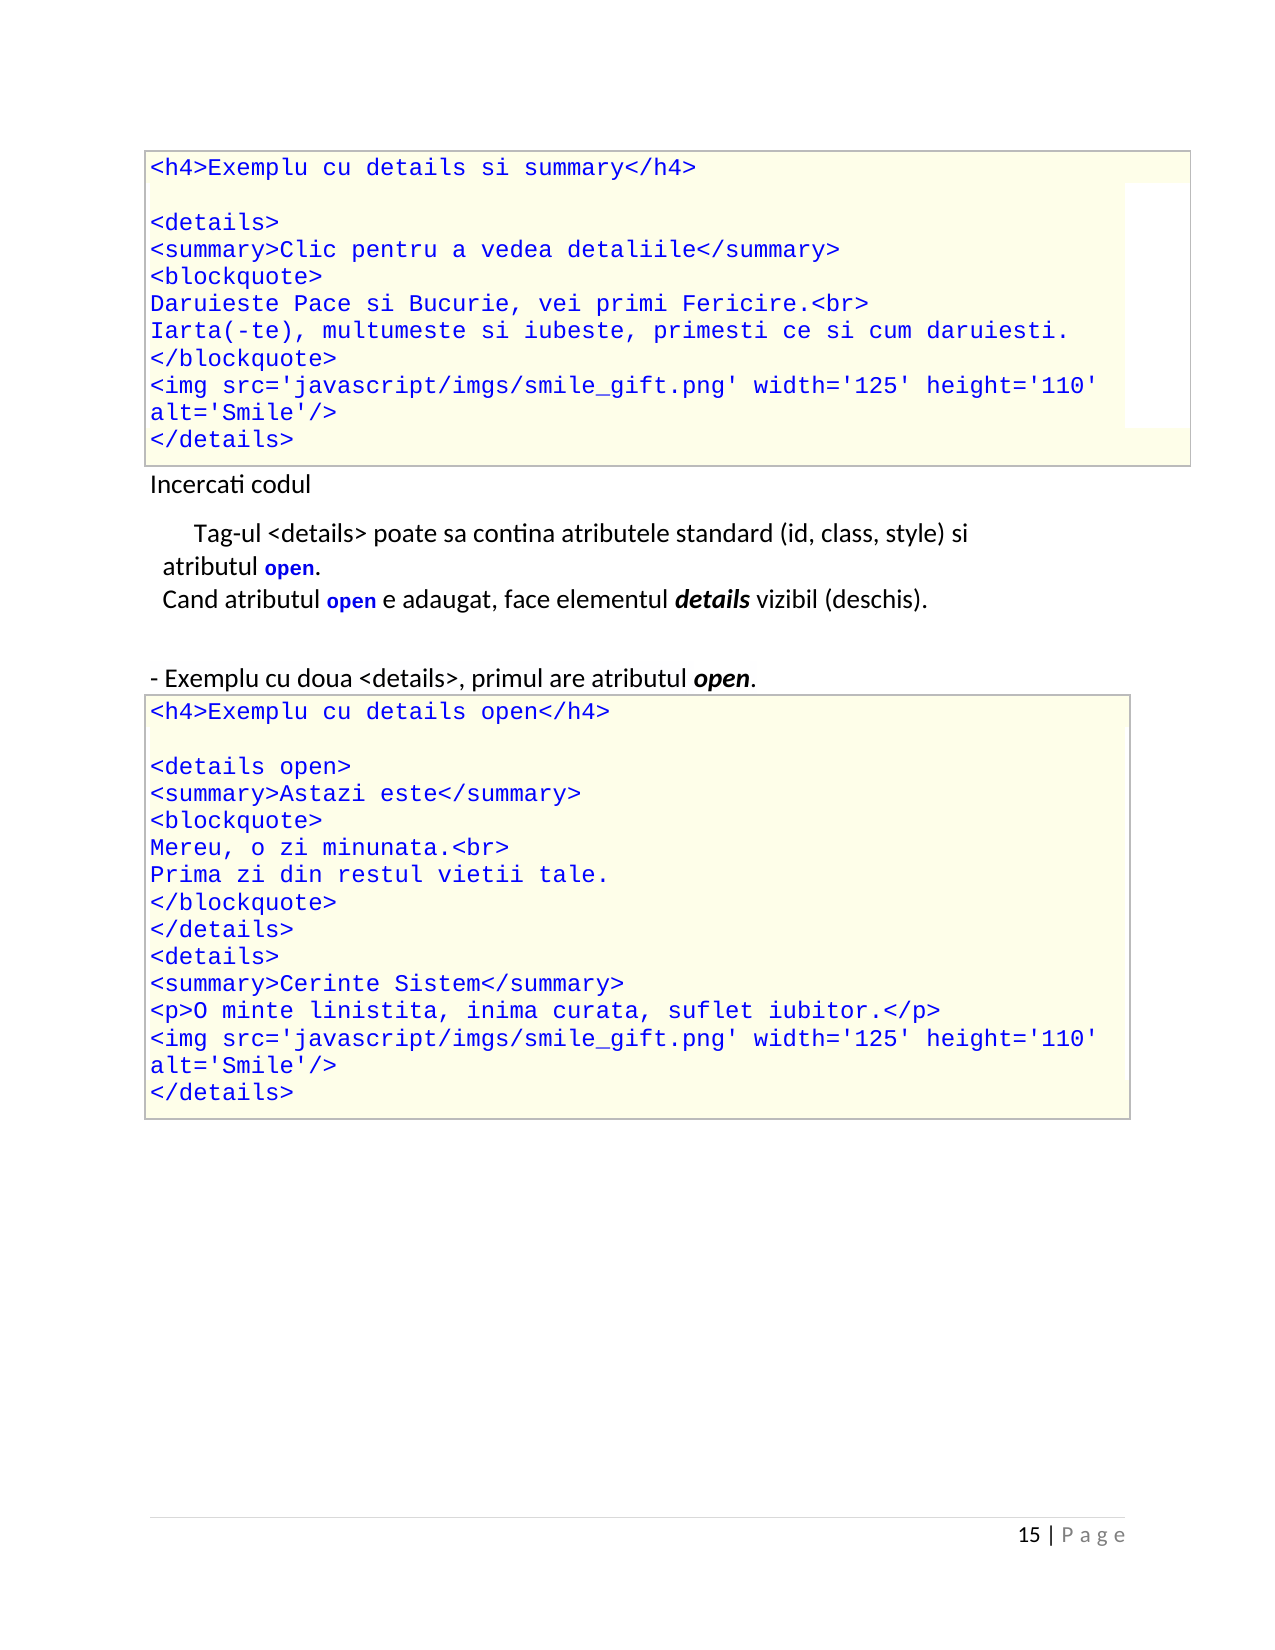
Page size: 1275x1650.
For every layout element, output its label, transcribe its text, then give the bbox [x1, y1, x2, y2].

text <summary>Cerinte Sistem</summary> [150, 972, 1125, 999]
text <img src='javascript/imgs/smile_gift.png' width='125' height='110' alt='Smile'/> [150, 1026, 1125, 1075]
text <p>O minte linistita, inima curata, suflet iubitor.</p> [150, 999, 1125, 1026]
text </details> [150, 917, 1125, 944]
text <details> [150, 210, 1125, 237]
text Tag-ul <details> poate sa contina atributele standard (id, class, style) si atributul open. Cand atributul open e adaugat, face elementul details vizibil (deschis). [162, 516, 1125, 616]
text <h4>Exemplu cu details si summary</h4> [146, 152, 1190, 183]
text <blockquote> [150, 264, 1125, 292]
text Prima zi din restul vietii tale. [150, 863, 1125, 890]
text Incercati codul [150, 467, 1125, 500]
text <summary>Clic pentru a vedea detaliile</summary> [150, 237, 1125, 264]
text <img src='javascript/imgs/smile_gift.png' width='125' height='110' alt='Smile'/> [150, 373, 1125, 422]
text <details> [150, 944, 1125, 972]
text Mereu, o zi minunata.<br> [150, 836, 1125, 863]
text Iarta(-te), multumeste si iubeste, primesti ce si cum daruiesti. [150, 319, 1125, 346]
text </details> [146, 1075, 1129, 1118]
text Daruieste Pace si Bucurie, vei primi Fericire.<br> [150, 292, 1125, 319]
text <summary>Astazi este</summary> [150, 781, 1125, 808]
text </blockquote> [150, 346, 1125, 373]
text </details> [146, 422, 1190, 465]
text <blockquote> [150, 808, 1125, 836]
text - Exemplu cu doua <details>, primul are atributul open. [150, 628, 1125, 694]
text </blockquote> [150, 890, 1125, 917]
text <h4>Exemplu cu details open</h4> [146, 696, 1129, 727]
text <details open> [150, 754, 1125, 781]
